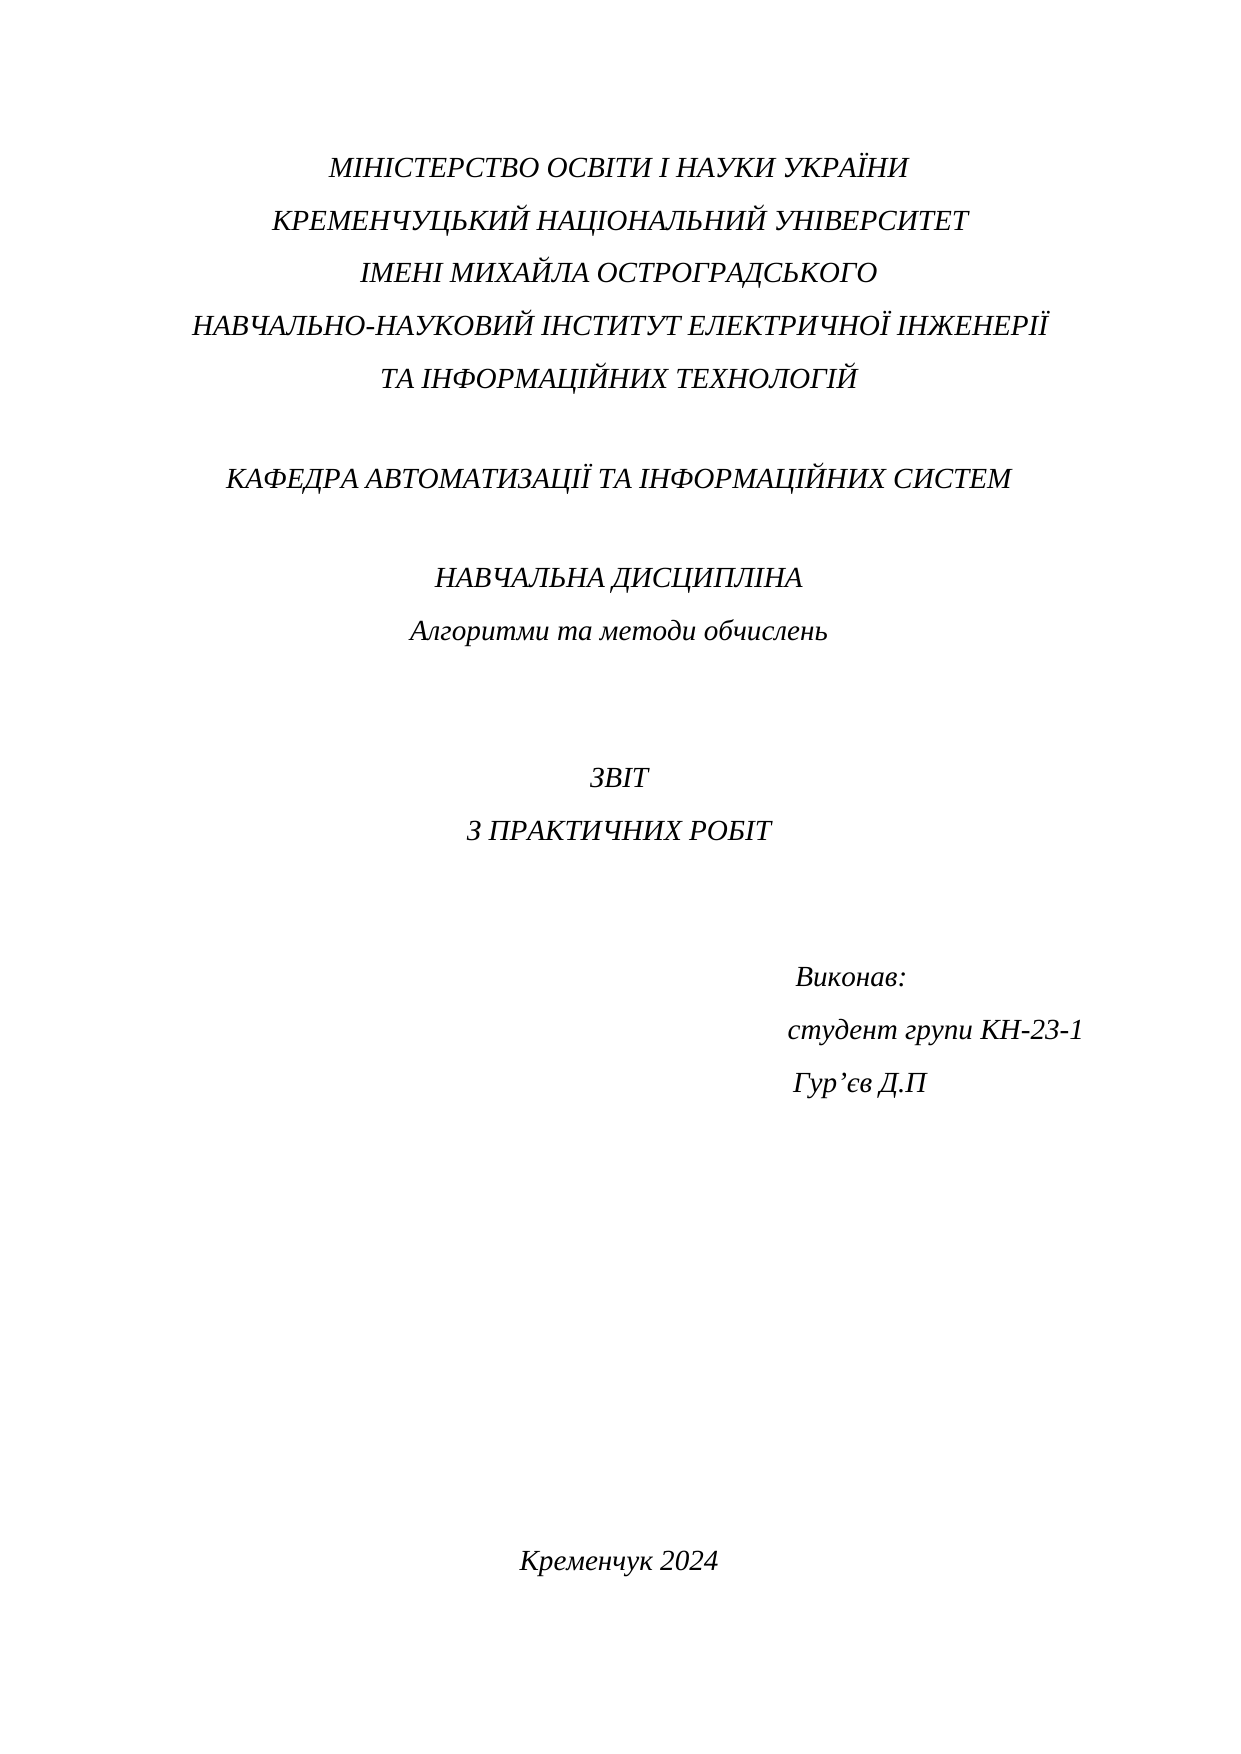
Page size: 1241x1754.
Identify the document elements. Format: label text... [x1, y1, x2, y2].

text НАВЧАЛЬНА ДИСЦИПЛІНА [150, 561, 1090, 594]
text КАФЕДРА АВТОМАТИЗАЦІЇ ТА ІНФОРМАЦІЙНИХ СИСТЕМ [150, 461, 1090, 494]
text ТА ІНФОРМАЦІЙНИХ ТЕХНОЛОГІЙ [150, 361, 1090, 395]
text Виконав: [592, 959, 1090, 993]
text КРЕМЕНЧУЦЬКИЙ НАЦІОНАЛЬНИЙ УНІВЕРСИТЕТ [150, 203, 1090, 236]
text Гур’єв Д.П [592, 1065, 1090, 1098]
text ЗВІТ [150, 760, 1090, 793]
text студент групи КН-23-1 [740, 1012, 1090, 1046]
text Алгоритми та методи обчислень [150, 613, 1090, 647]
text НАВЧАЛЬНО-НАУКОВИЙ ІНСТИТУТ ЕЛЕКТРИЧНОЇ ІНЖЕНЕРІЇ [150, 308, 1090, 342]
text ІМЕНІ МИХАЙЛА ОСТРОГРАДСЬКОГО [150, 256, 1090, 289]
text МІНІСТЕРСТВО ОСВІТИ І НАУКИ УКРАЇНИ [150, 150, 1090, 183]
text З ПРАКТИЧНИХ РОБІТ [150, 813, 1090, 846]
text Кременчук 2024 [150, 1543, 1090, 1577]
